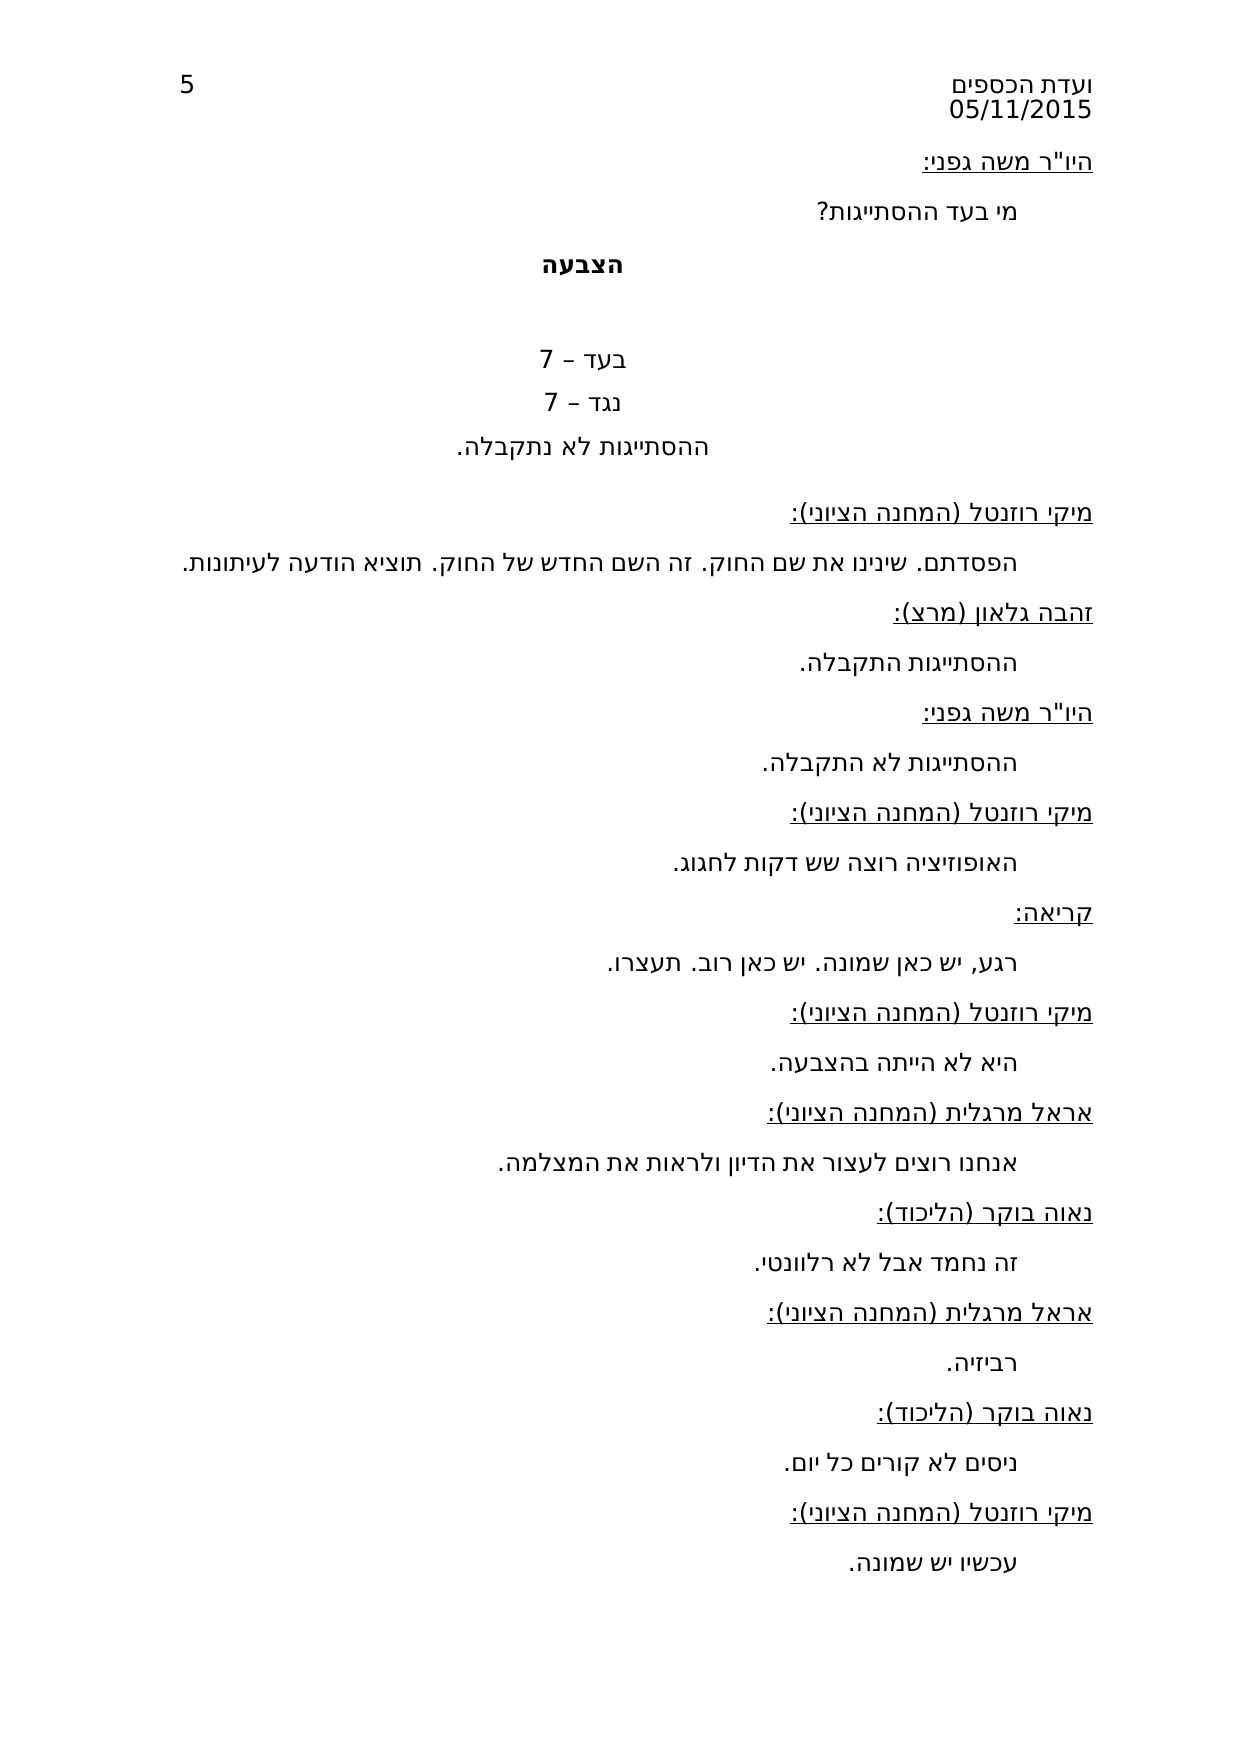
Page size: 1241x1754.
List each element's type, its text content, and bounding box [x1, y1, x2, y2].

text <נאוה בוקר (הליכוד):> [147, 1201, 1093, 1226]
text נגד – 7 [147, 388, 1093, 418]
text הצבעה [147, 250, 1093, 279]
text <מיקי רוזנטל (המחנה הציוני):> [147, 801, 1093, 826]
text עכשיו יש שמונה. [147, 1551, 1093, 1576]
text <אראל מרגלית (המחנה הציוני):> [147, 1101, 1093, 1126]
text <אראל מרגלית (המחנה הציוני):> [147, 1301, 1093, 1326]
text אנחנו רוצים לעצור את הדיון ולראות את המצלמה. [147, 1151, 1093, 1176]
text <נאוה בוקר (הליכוד):> [147, 1401, 1093, 1426]
text <היו"ר משה גפני:> [147, 150, 1093, 175]
text <זהבה גלאון (מרצ):> [147, 601, 1093, 626]
text היא לא הייתה בהצבעה. [147, 1051, 1093, 1076]
text רביזיה. [147, 1351, 1093, 1376]
text מי בעד ההסתייגות? [147, 200, 1093, 225]
text ניסים לא קורים כל יום. [147, 1451, 1093, 1476]
text <מיקי רוזנטל (המחנה הציוני):> [147, 1001, 1093, 1026]
text הפסדתם. שינינו את שם החוק. זה השם החדש של החוק. תוציא הודעה לעיתונות. [147, 551, 1093, 576]
text האופוזיציה רוצה שש דקות לחגוג. [147, 851, 1093, 876]
text רגע, יש כאן שמונה. יש כאן רוב. תעצרו. [147, 951, 1093, 976]
text בעד – 7 [147, 345, 1093, 374]
text ההסתייגות לא נתקבלה. [147, 432, 1093, 461]
text <מיקי רוזנטל (המחנה הציוני):> [147, 501, 1093, 526]
text <קריאה:> [147, 901, 1093, 926]
text ההסתייגות התקבלה. [147, 651, 1093, 676]
text <מיקי רוזנטל (המחנה הציוני):> [147, 1501, 1093, 1526]
text ההסתייגות לא התקבלה. [147, 751, 1093, 776]
text <היו"ר משה גפני:> [147, 701, 1093, 726]
text זה נחמד אבל לא רלוונטי. [147, 1251, 1093, 1276]
